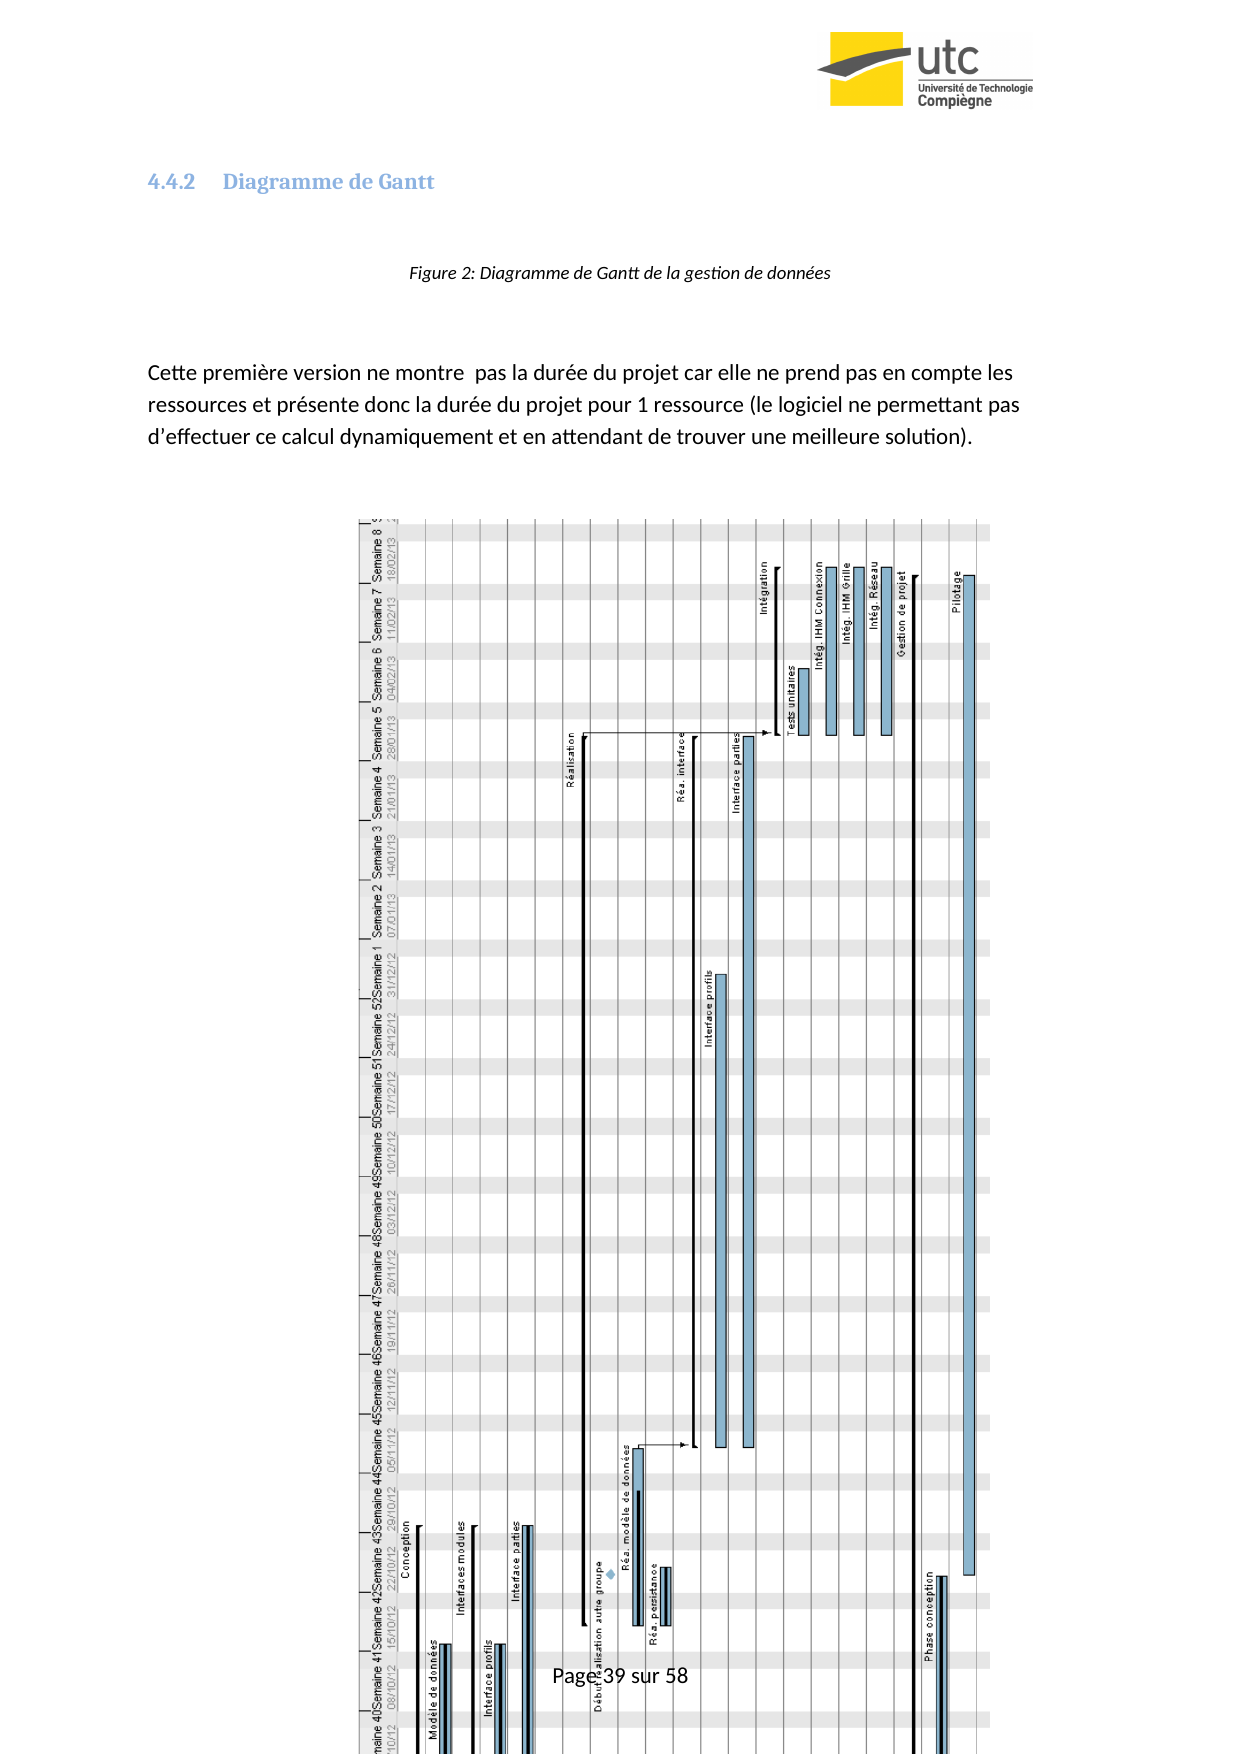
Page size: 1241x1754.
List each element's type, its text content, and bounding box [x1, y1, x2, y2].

picture [359, 520, 990, 1754]
subtitle Diagramme de Gantt [148, 168, 1093, 195]
text Cette première version ne montre pas la durée du projet car elle ne prend pas en compte les ressources et présente donc la durée du projet pour 1 ressource (le logiciel ne permettant pas d’effectuer ce calcul dynamiquement et en attendant de trouver une meilleure solution). [148, 358, 1093, 450]
picture [816, 32, 1033, 110]
